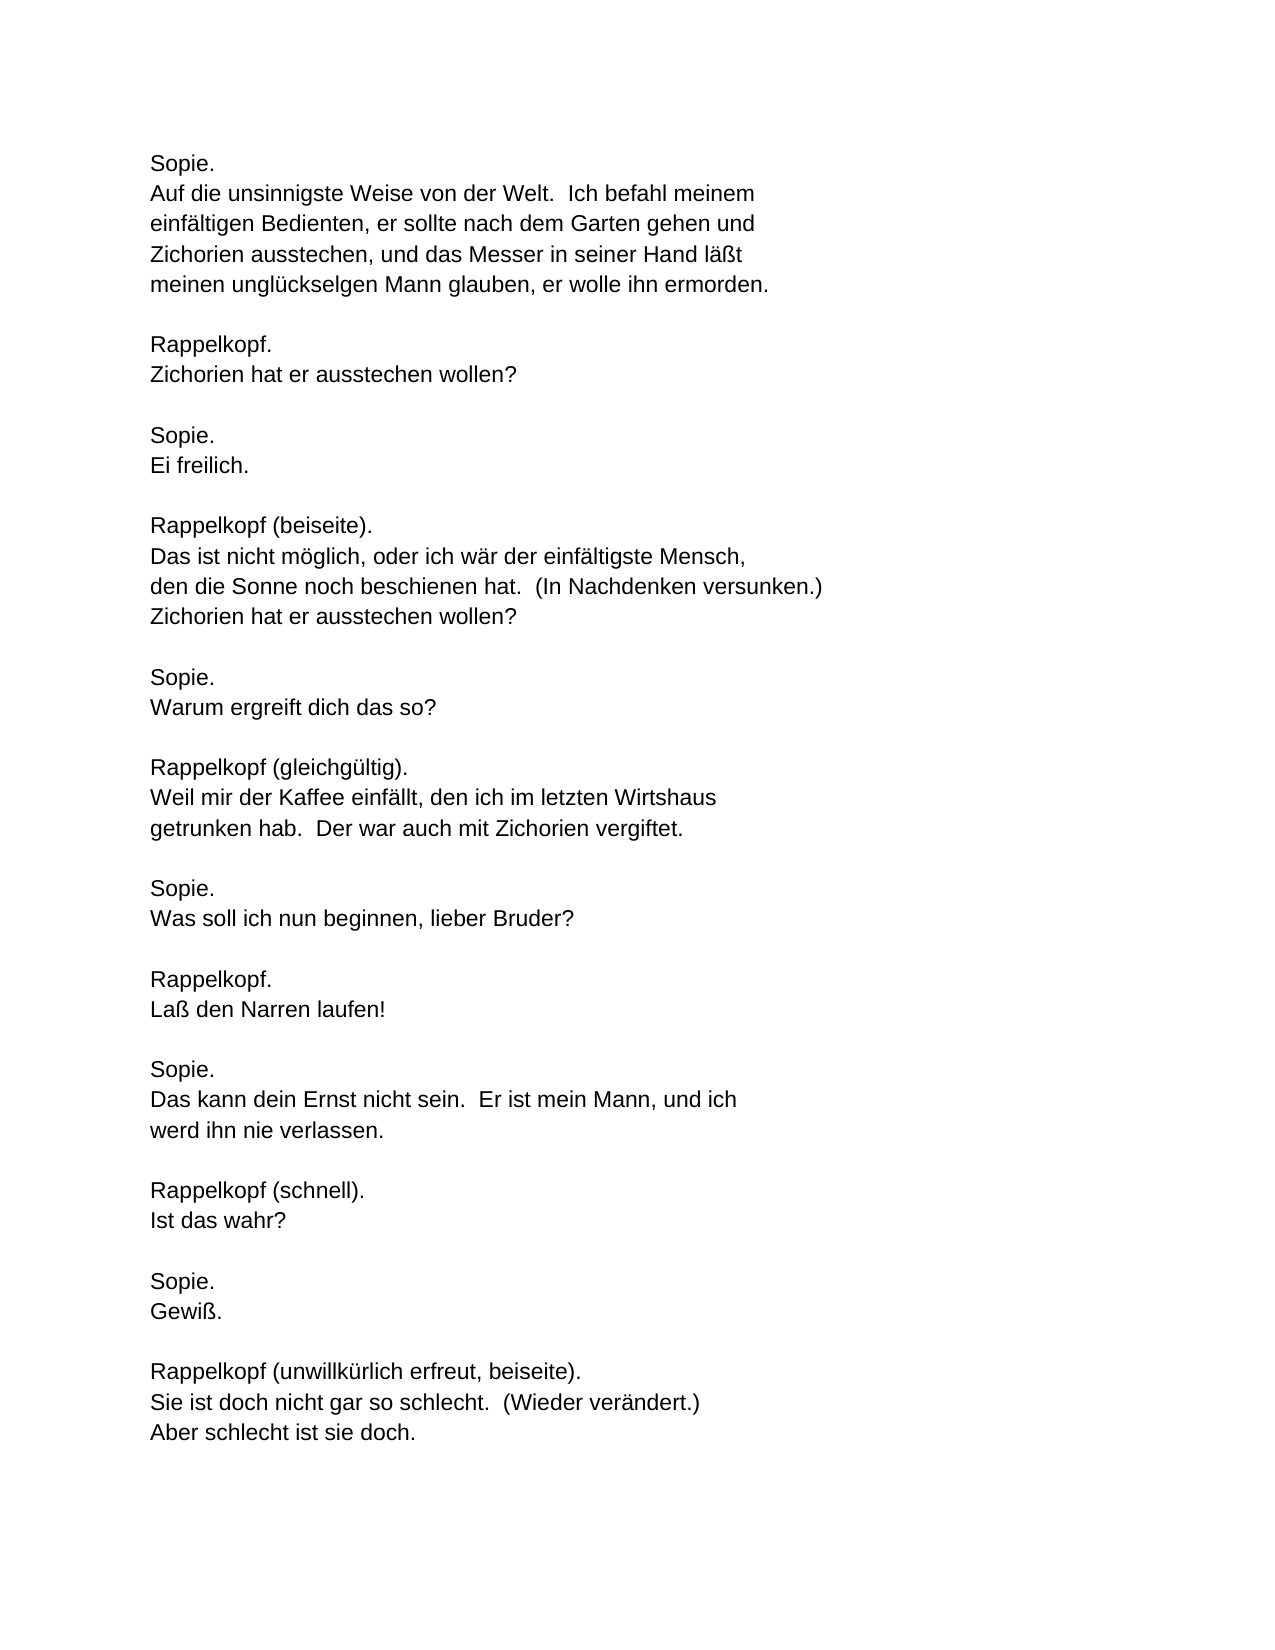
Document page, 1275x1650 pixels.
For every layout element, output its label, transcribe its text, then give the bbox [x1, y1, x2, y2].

text Weil mir der Kaffee einfällt, den ich im letzten Wirtshaus [150, 784, 1125, 811]
text meinen unglückselgen Mann glauben, er wolle ihn ermorden. [150, 271, 1125, 297]
text einfältigen Bedienten, er sollte nach dem Garten gehen und [150, 210, 1125, 237]
text Sopie. [150, 663, 1125, 690]
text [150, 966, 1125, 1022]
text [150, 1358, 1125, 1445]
text Rappelkopf (gleichgültig). [150, 754, 1125, 781]
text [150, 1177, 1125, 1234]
text Ei freilich. [150, 452, 1125, 478]
text Zichorien hat er ausstechen wollen? [150, 361, 1125, 388]
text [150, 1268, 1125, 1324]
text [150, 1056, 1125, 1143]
text Zichorien ausstechen, und das Messer in seiner Hand läßt [150, 241, 1125, 267]
text Warum ergreift dich das so? [150, 694, 1125, 720]
text Das ist nicht möglich, oder ich wär der einfältigste Mensch, [150, 543, 1125, 569]
text Sopie. [150, 422, 1125, 448]
text den die Sonne noch beschienen hat. (In Nachdenken versunken.) [150, 573, 1125, 599]
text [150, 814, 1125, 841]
text Sopie. [150, 150, 1125, 176]
text Auf die unsinnigste Weise von der Welt. Ich befahl meinem [150, 180, 1125, 207]
text Rappelkopf (beiseite). [150, 512, 1125, 539]
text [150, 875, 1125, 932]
text Zichorien hat er ausstechen wollen? [150, 603, 1125, 629]
text Rappelkopf. [150, 331, 1125, 358]
